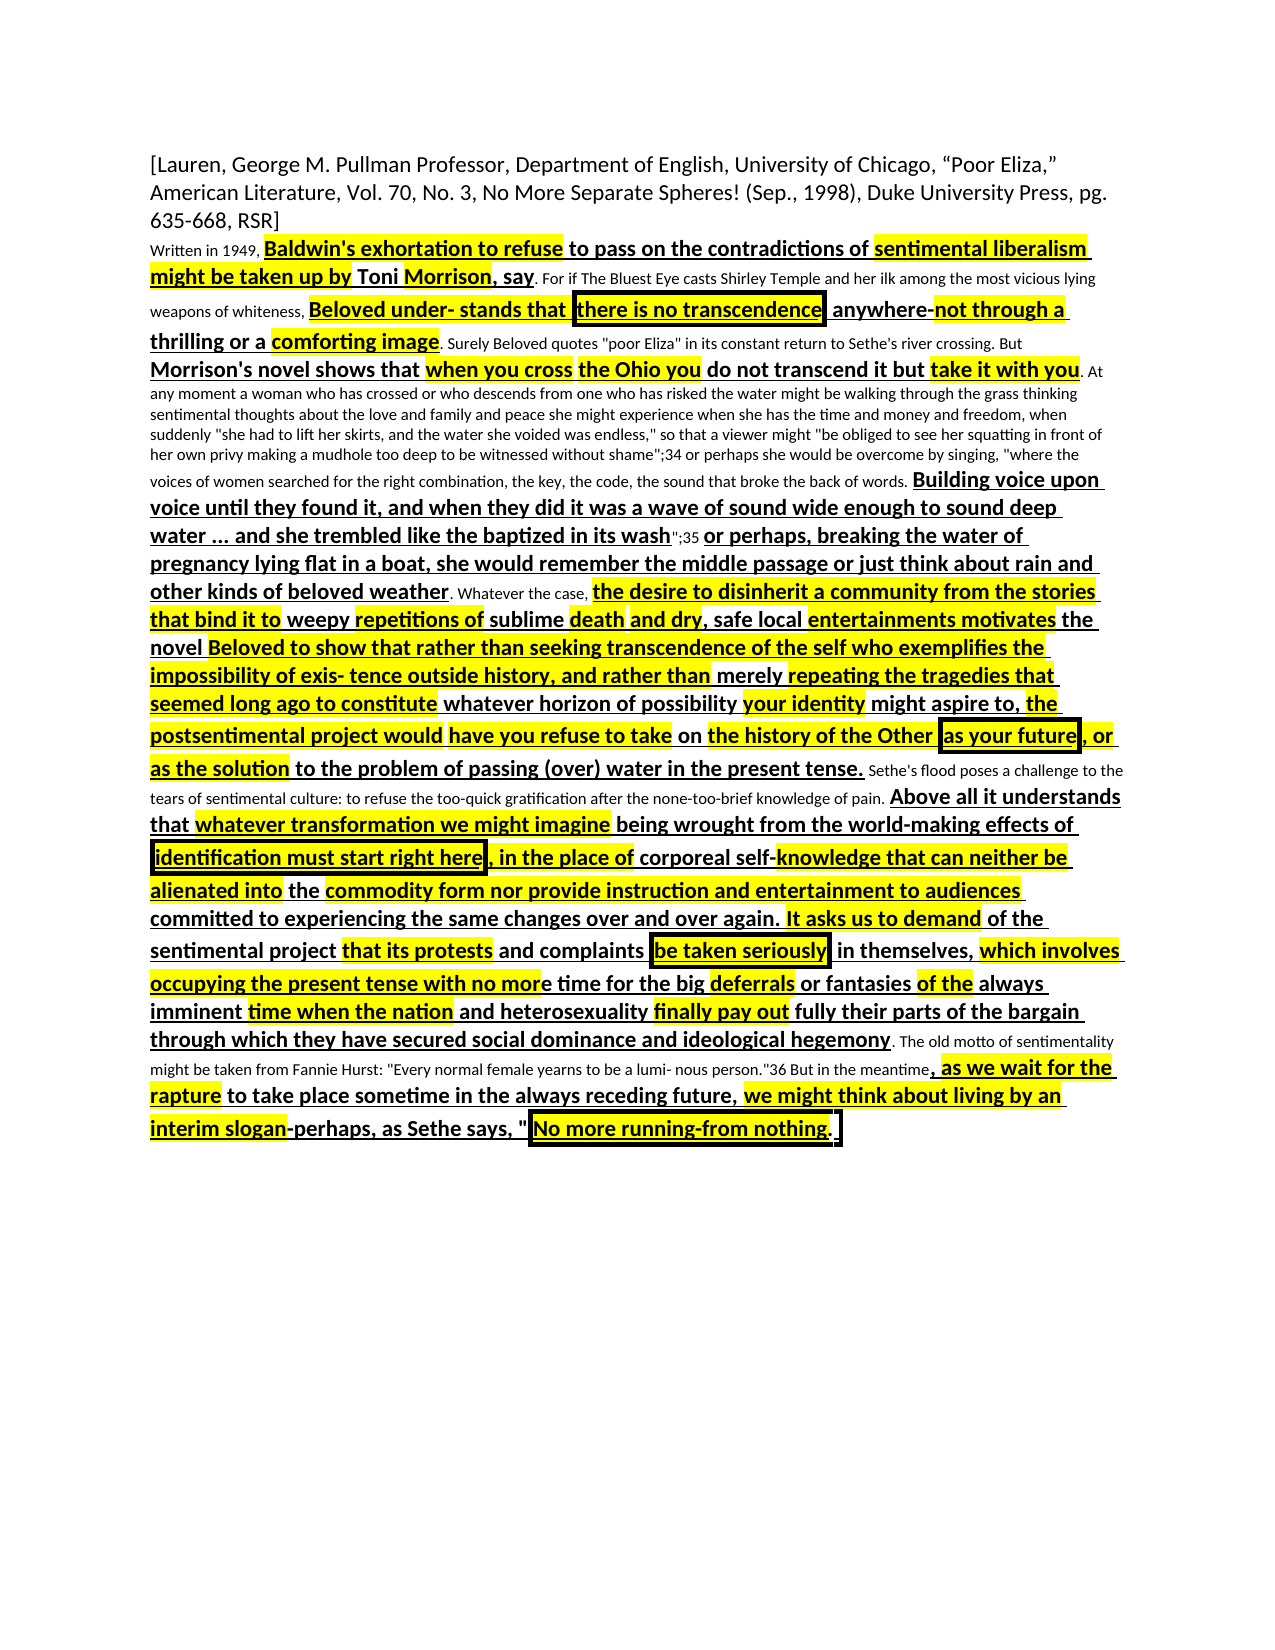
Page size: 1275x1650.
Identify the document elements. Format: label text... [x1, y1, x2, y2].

text [Lauren, George M. Pullman Professor, Department of English, University of Chicago, “Poor Eliza,” American Literature, Vol. 70, No. 3, No More Separate Spheres! (Sep., 1998), Duke University Press, pg. 635-668, RSR] [150, 150, 1125, 234]
text Written in 1949, Baldwin's exhortation to refuse to pass on the contradictions of sentimental liberalism might be taken up by Toni Morrison, say. For if The Bluest Eye casts Shirley Temple and her ilk among the most vicious lying weapons of whiteness, Beloved under- stands that there is no transcendence anywhere-not through a thrilling or a comforting image. Surely Beloved quotes "poor Eliza" in its constant return to Sethe's river crossing. But Morrison's novel shows that when you cross the Ohio you do not transcend it but take it with you. At any moment a woman who has crossed or who descends from one who has risked the water might be walking through the grass thinking sentimental thoughts about the love and family and peace she might experience when she has the time and money and freedom, when suddenly "she had to lift her skirts, and the water she voided was endless," so that a viewer might "be obliged to see her squatting in front of her own privy making a mudhole too deep to be witnessed without shame";34 or perhaps she would be overcome by singing, "where the voices of women searched for the right combination, the key, the code, the sound that broke the back of words. Building voice upon voice until they found it, and when they did it was a wave of sound wide enough to sound deep water ... and she trembled like the baptized in its wash";35 or perhaps, breaking the water of pregnancy lying flat in a boat, she would remember the middle passage or just think about rain and other kinds of beloved weather. Whatever the case, the desire to disinherit a community from the stories that bind it to weepy repetitions of sublime death and dry, safe local entertainments motivates the novel Beloved to show that rather than seeking transcendence of the self who exemplifies the impossibility of exis- tence outside history, and rather than merely repeating the tragedies that seemed long ago to constitute whatever horizon of possibility your identity might aspire to, the postsentimental project would have you refuse to take on the history of the Other as your future, or as the solution to the problem of passing (over) water in the present tense. Sethe's flood poses a challenge to the tears of sentimental culture: to refuse the too-quick gratification after the none-too-brief knowledge of pain. Above all it understands that whatever transformation we might imagine being wrought from the world-making effects of identification must start right here, in the place of corporeal self-knowledge that can neither be alienated into the commodity form nor provide instruction and entertainment to audiences committed to experiencing the same changes over and over again. It asks us to demand of the sentimental project that its protests and complaints be taken seriously in themselves, which involves occupying the present tense with no more time for the big deferrals or fantasies of the always imminent time when the nation and heterosexuality finally pay out fully their parts of the bargain through which they have secured social dominance and ideological hegemony. The old motto of sentimentality might be taken from Fannie Hurst: "Every normal female yearns to be a lumi- nous person."36 But in the meantime, as we wait for the rapture to take place sometime in the always receding future, we might think about living by an interim slogan-perhaps, as Sethe says, "No more running-from nothing. [150, 234, 1125, 961]
